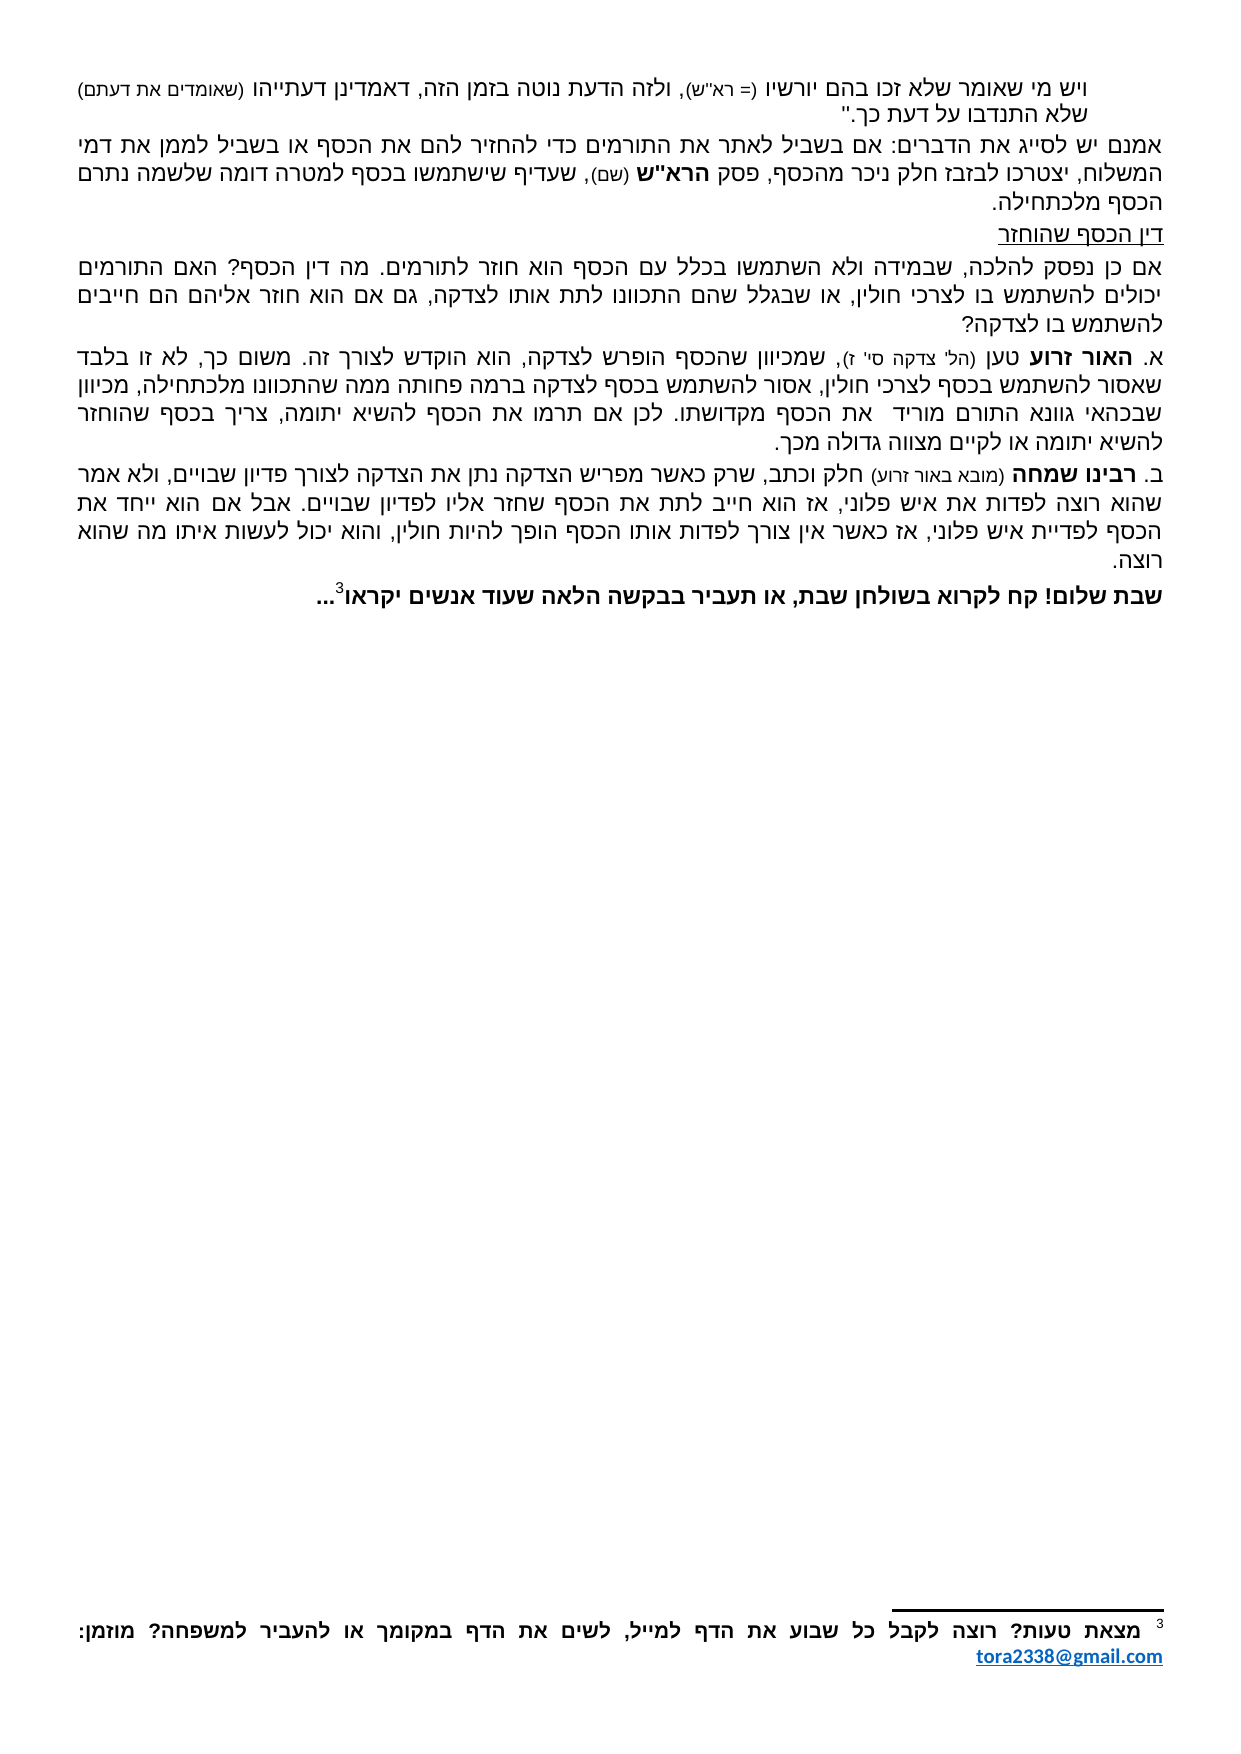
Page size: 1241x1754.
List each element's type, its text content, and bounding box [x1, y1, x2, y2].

text שבת שלום! קח לקרוא בשולחן שבת, או תעביר בבקשה הלאה שעוד אנשים יקראו... [77, 579, 1163, 611]
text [77, 75, 1088, 128]
text אמנם יש לסייג את הדברים: אם בשביל לאתר את התורמים כדי להחזיר להם את הכסף או בשביל לממן את דמי המשלוח, יצטרכו לבזבז חלק ניכר מהכסף, פסק הרא''ש (שם), שעדיף שישתמשו בכסף למטרה דומה שלשמה נתרם הכסף מלכתחילה. [77, 132, 1163, 215]
text א. האור זרוע טען (הל' צדקה סי' ז), שמכיוון שהכסף הופרש לצדקה, הוא הוקדש לצורך זה. משום כך, לא זו בלבד שאסור להשתמש בכסף לצרכי חולין, אסור להשתמש בכסף לצדקה ברמה פחותה ממה שהתכוונו מלכתחילה, מכיוון שבכהאי גוונא התורם מוריד את הכסף מקדושתו. לכן אם תרמו את הכסף להשיא יתומה, צריך בכסף שהוחזר להשיא יתומה או לקיים מצווה גדולה מכך. [77, 343, 1163, 455]
text דין הכסף שהוחזר [77, 221, 1163, 248]
text אם כן נפסק להלכה, שבמידה ולא השתמשו בכלל עם הכסף הוא חוזר לתורמים. מה דין הכסף? האם התורמים יכולים להשתמש בו לצרכי חולין, או שבגלל שהם התכוונו לתת אותו לצדקה, גם אם הוא חוזר אליהם הם חייבים להשתמש בו לצדקה? [77, 254, 1163, 337]
text ב. רבינו שמחה (מובא באור זרוע) חלק וכתב, שרק כאשר מפריש הצדקה נתן את הצדקה לצורך פדיון שבויים, ולא אמר שהוא רוצה לפדות את איש פלוני, אז הוא חייב לתת את הכסף שחזר אליו לפדיון שבויים. אבל אם הוא ייחד את הכסף לפדיית איש פלוני, אז כאשר אין צורך לפדות אותו הכסף הופך להיות חולין, והוא יכול לעשות איתו מה שהוא רוצה. [77, 461, 1163, 573]
